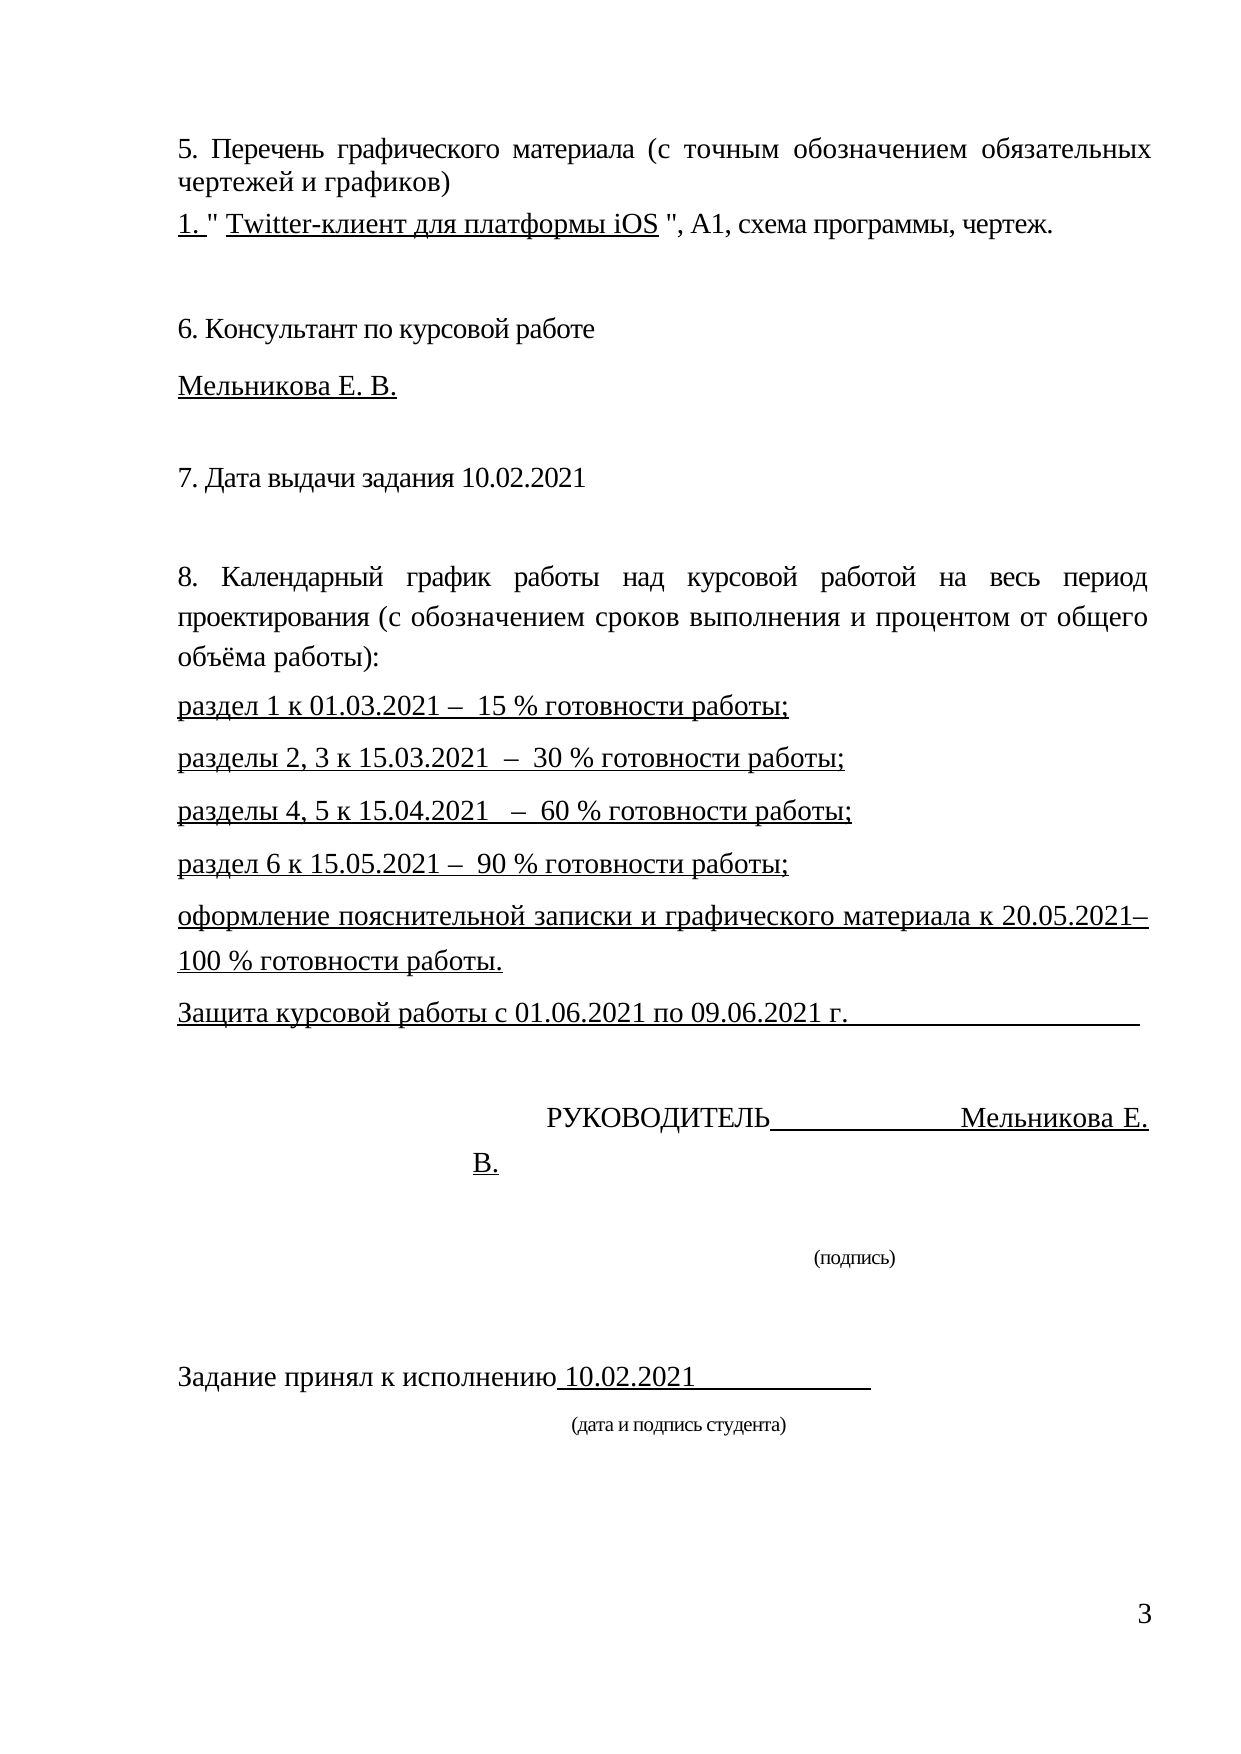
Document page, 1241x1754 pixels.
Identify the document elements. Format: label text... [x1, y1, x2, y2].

text оформление пояснительной записки и графического материала к 20.05.2021– 100 % готовности работы. [177, 898, 1149, 927]
text РУКОВОДИТЕЛЬ–––––– Мельникова Е. В. [472, 1100, 1149, 1178]
text Задание принял к исполнению 10.02.2021–––______–– [177, 1359, 1149, 1393]
text разделы 2, 3 к 15.03.2021 – 30 % готовности работы; [177, 741, 1149, 774]
text разделы 4, 5 к 15.04.2021 – 60 % готовности работы; [177, 793, 1149, 827]
text (подпись) [177, 1250, 1149, 1268]
text 1. " Twitter-клиент для платформы iOS ", А1, схема программы, чертеж. [177, 206, 1149, 240]
text 5. Перечень графического материала (с точным обозначением обязательных чертежей и графиков) [177, 131, 1152, 198]
text 7. Дата выдачи задания 10.02.2021 [177, 460, 1152, 494]
text 6. Консультант по курсовой работе [177, 311, 1149, 345]
text оформление пояснительной записки и графического материала к 20.05.2021– 100 % готовности работы. [177, 928, 1149, 976]
text 8. Календарный график работы над курсовой работой на весь период проектирования (с обозначением сроков выполнения и процентом от общего объёма работы): [177, 559, 1149, 673]
text раздел 1 к 01.03.2021 – 15 % готовности работы; [177, 688, 1149, 721]
text Защита курсовой работы с 01.06.2021 по 09.06.2021 г.–––––––––––––––––––– [177, 995, 1149, 1029]
text Мельникова Е. В. [177, 368, 1152, 402]
text раздел 6 к 15.05.2021 – 90 % готовности работы; [177, 846, 1149, 879]
text (дата и подпись студента) [177, 1412, 1149, 1436]
